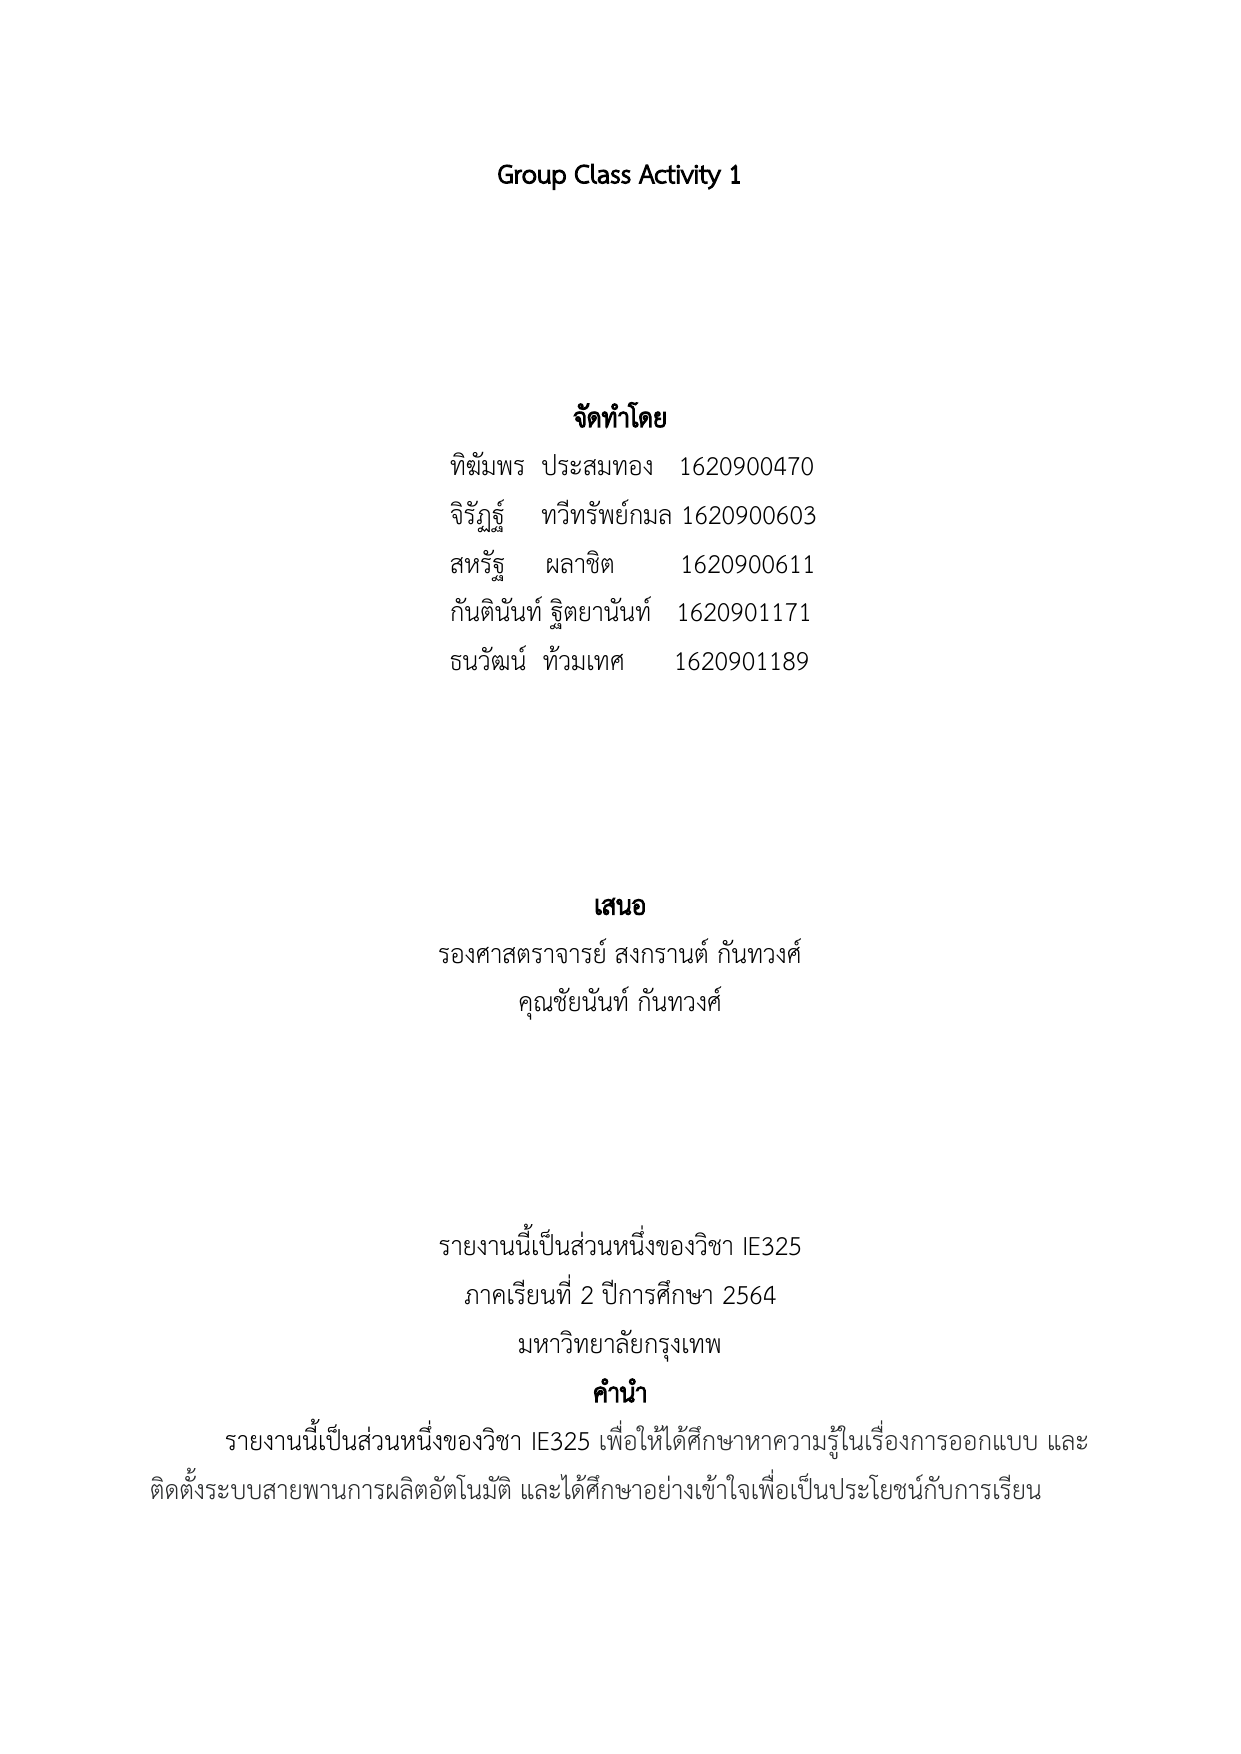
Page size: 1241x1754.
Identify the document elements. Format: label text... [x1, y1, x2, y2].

text จัดทำโดย [150, 394, 1090, 436]
text กันตินันท์ ฐิตยานันท์ 1620901171 [375, 589, 1090, 631]
text เสนอ [150, 881, 1090, 924]
text รายงานนี้เป็นส่วนหนึ่งของวิชา IE325 [150, 1222, 1090, 1265]
text มหาวิทยาลัยกรุงเทพ [150, 1320, 1090, 1362]
text ทิฆัมพร ประสมทอง 1620900470 [375, 442, 1090, 485]
text ภาคเรียนที่ 2 ปีการศึกษา 2564 [150, 1271, 1090, 1314]
text จิรัฏฐ์ ทวีทรัพย์กมล 1620900603 [375, 491, 1090, 534]
text คำนำ [150, 1369, 1090, 1411]
text สหรัฐ ผลาชิต 1620900611 [375, 540, 1090, 582]
text ธนวัฒน์ ท้วมเทศ 1620901189 [450, 637, 1090, 680]
text คุณชัยนันท์ กันทวงศ์ [150, 979, 1090, 1021]
text รายงานนี้เป็นส่วนหนึ่งของวิชา IE325 เพื่อให้ได้ศึกษาหาความรู้ในเรื่องการออกแบบ และติดตั้งระบบสายพานการผลิตอัตโนมัติ และได้ศึกษาอย่างเข้าใจเพื่อเป็นประโยชน์กับการเรียน [150, 1417, 1090, 1509]
text Group Class Activity 1 [150, 150, 1090, 192]
text รองศาสตราจารย์ สงกรานต์ กันทวงศ์ [150, 930, 1090, 972]
